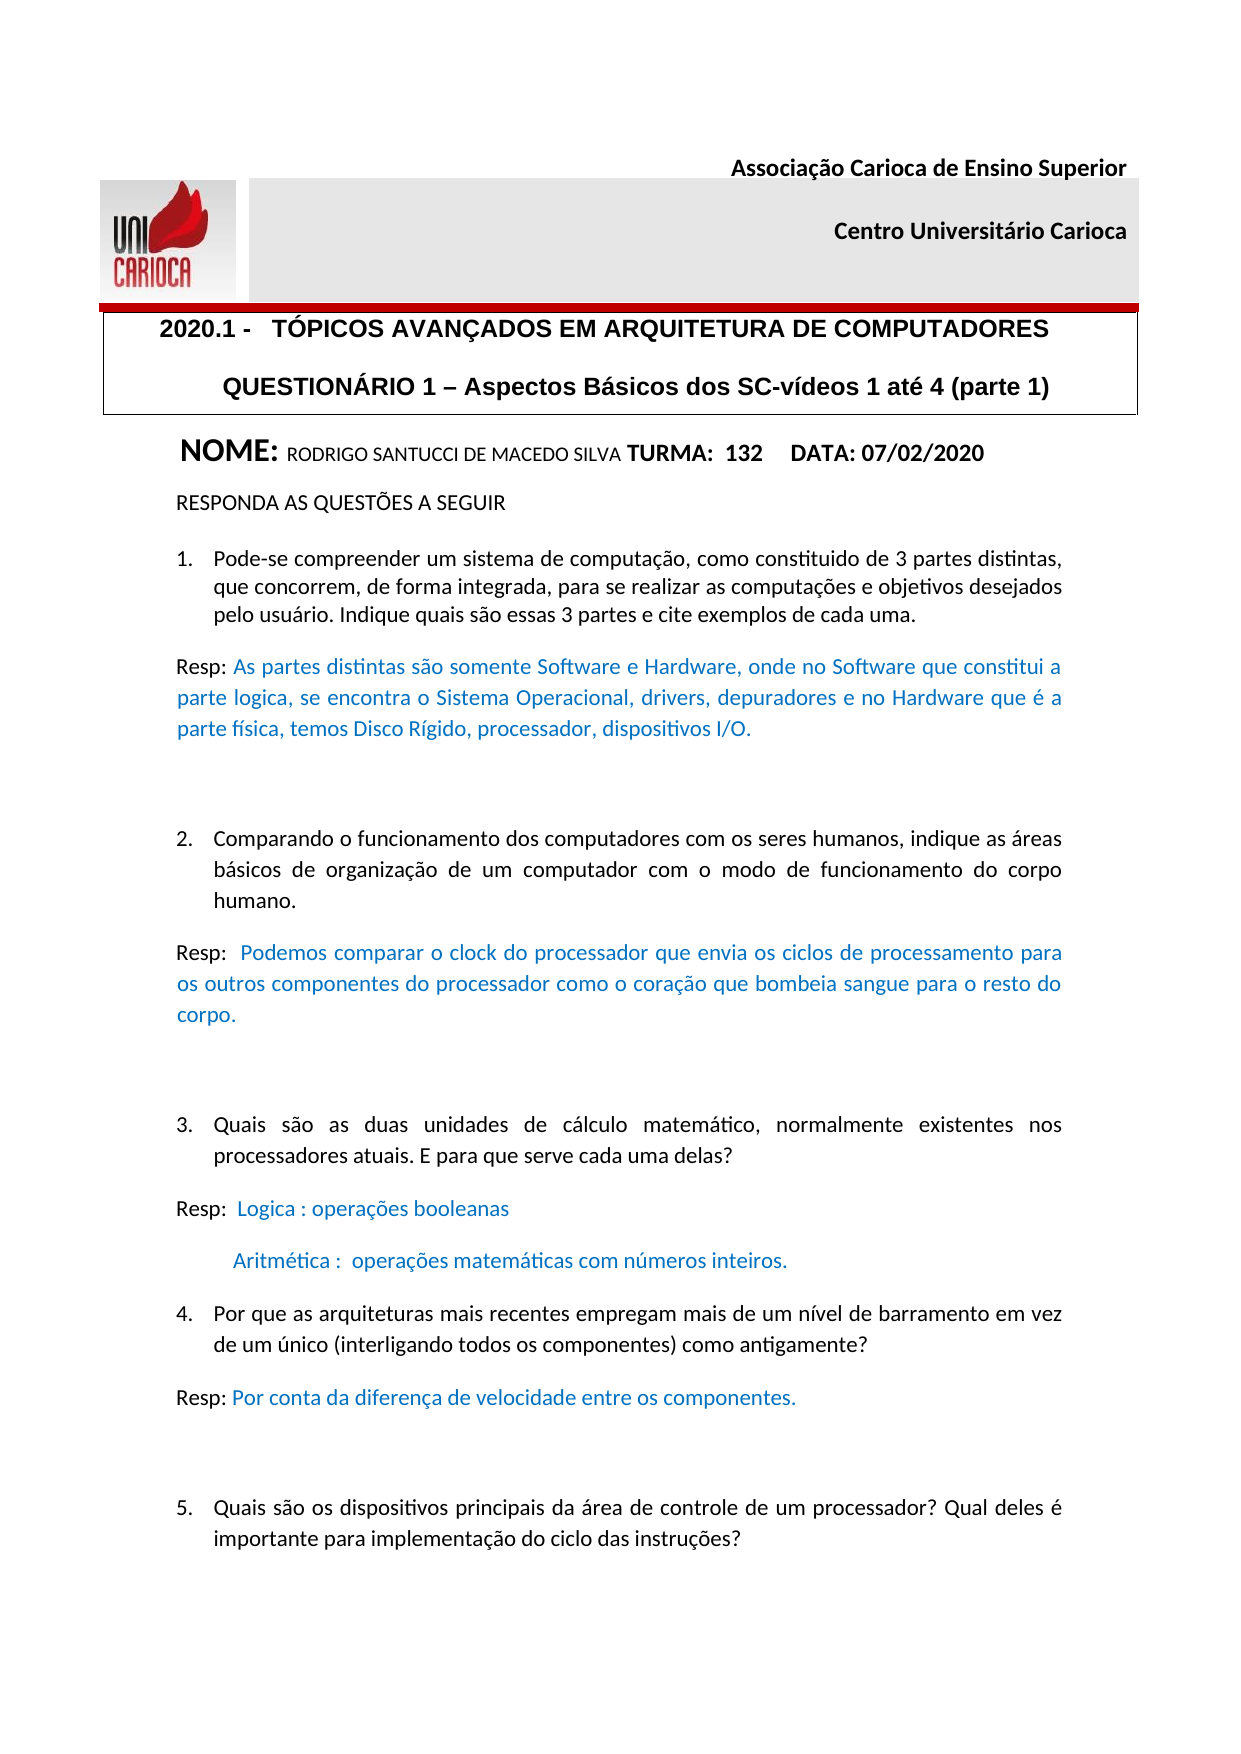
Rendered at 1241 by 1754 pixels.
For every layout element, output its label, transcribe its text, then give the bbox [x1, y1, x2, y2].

text Aritmética : operações matemáticas com números inteiros. [176, 1247, 1063, 1274]
text Associação Carioca de Ensino Superior [102, 152, 1127, 182]
text 2020.1 - TÓPICOS AVANÇADOS EM ARQUITETURA DE COMPUTADORES [159, 314, 1133, 343]
text Resp: Por conta da diferença de velocidade entre os componentes. [176, 1383, 1063, 1411]
text Resp: Podemos comparar o clock do processador que envia os ciclos de processamento para os outros componentes do processador como o coração que bombeia sangue para o resto do corpo. [176, 938, 1063, 1029]
picture [100, 180, 236, 300]
list Quais são os dispositivos principais da área de controle de um processador? Qual deles é importante para implementação do ciclo das instruções? [176, 1493, 1063, 1552]
list Quais são as duas unidades de cálculo matemático, normalmente existentes nos processadores atuais. E para que serve cada uma delas? [176, 1110, 1063, 1169]
text QUESTIONÁRIO 1 – Aspectos Básicos dos SC-vídeos 1 até 4 (parte 1) [102, 372, 1050, 401]
list Por que as arquiteturas mais recentes empregam mais de um nível de barramento em vez de um único (interligando todos os componentes) como antigamente? [176, 1299, 1063, 1358]
text NOME: RODRIGO SANTUCCI DE MACEDO SILVA TURMA: 132 DATA: 07/02/2020 [102, 429, 1133, 469]
text Resp: As partes distintas são somente Software e Hardware, onde no Software que constitui a parte logica, se encontra o Sistema Operacional, drivers, depuradores e no Hardware que é a parte física, temos Disco Rígido, processador, dispositivos I/O. [176, 652, 1063, 742]
text RESPONDA AS QUESTÕES A SEGUIR [176, 488, 1063, 516]
list Comparando o funcionamento dos computadores com os seres humanos, indique as áreas básicos de organização de um computador com o modo de funcionamento do corpo humano. [176, 824, 1063, 914]
text Resp: Logica : operações booleanas [176, 1194, 1063, 1222]
text Centro Universitário Carioca [102, 215, 1127, 246]
list Pode-se compreender um sistema de computação, como constituido de 3 partes distintas, que concorrem, de forma integrada, para se realizar as computações e objetivos desejados pelo usuário. Indique quais são essas 3 partes e cite exemplos de cada uma. [176, 545, 1063, 628]
